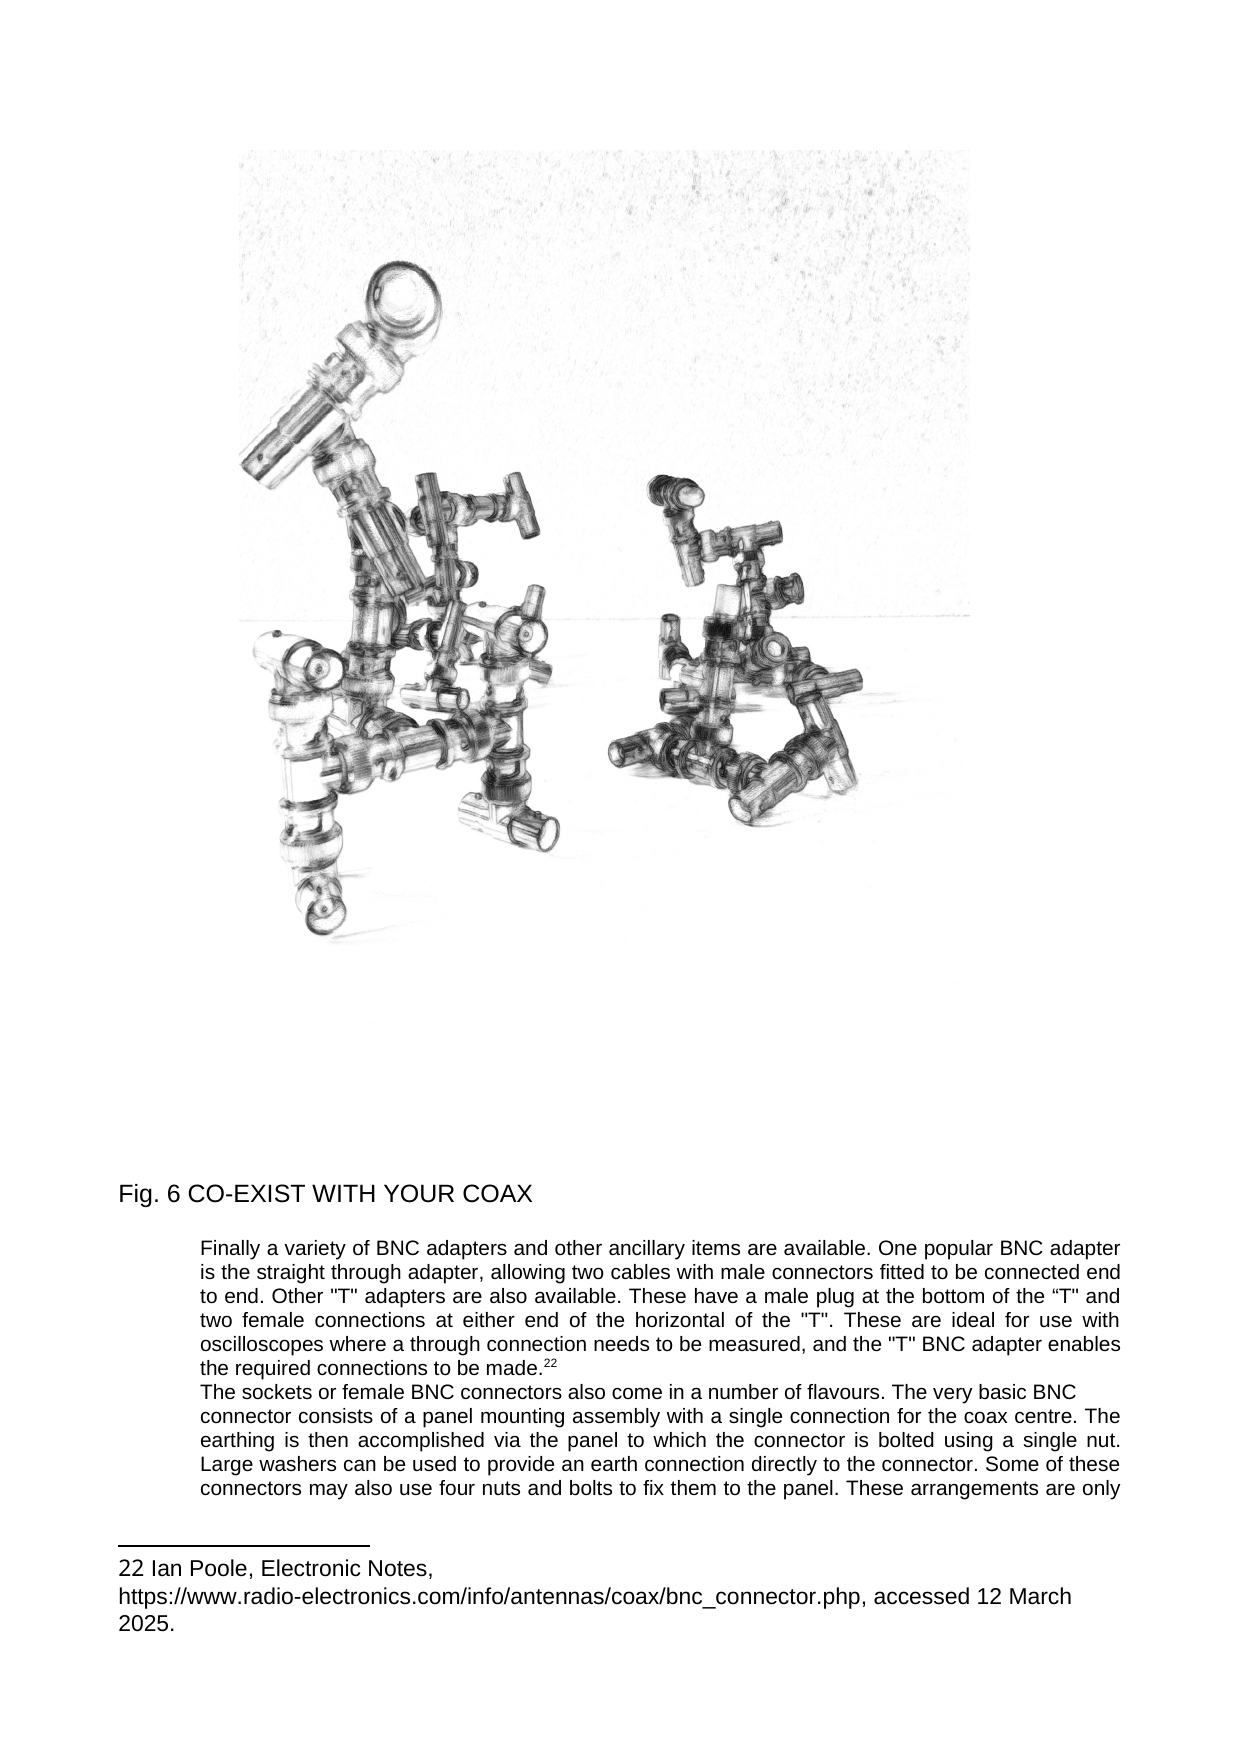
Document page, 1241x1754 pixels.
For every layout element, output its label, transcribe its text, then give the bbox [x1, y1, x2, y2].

text The sockets or female BNC connectors also come in a number of flavours. The very basic BNC [200, 1380, 1122, 1404]
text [200, 1404, 1122, 1500]
picture [238, 150, 971, 1125]
text Fig. 6 CO-EXIST WITH YOUR COAX [118, 1179, 1122, 1207]
text Finally a variety of BNC adapters and other ancillary items are available. One popular BNC adapter is the straight through adapter, allowing two cables with male connectors fitted to be connected end to end. Other "T" adapters are also available. These have a male plug at the bottom of the “T" and two female connections at either end of the horizontal of the "T". These are ideal for use with oscilloscopes where a through connection needs to be measured, and the "T" BNC adapter enables the required connections to be made. [200, 1236, 1122, 1380]
